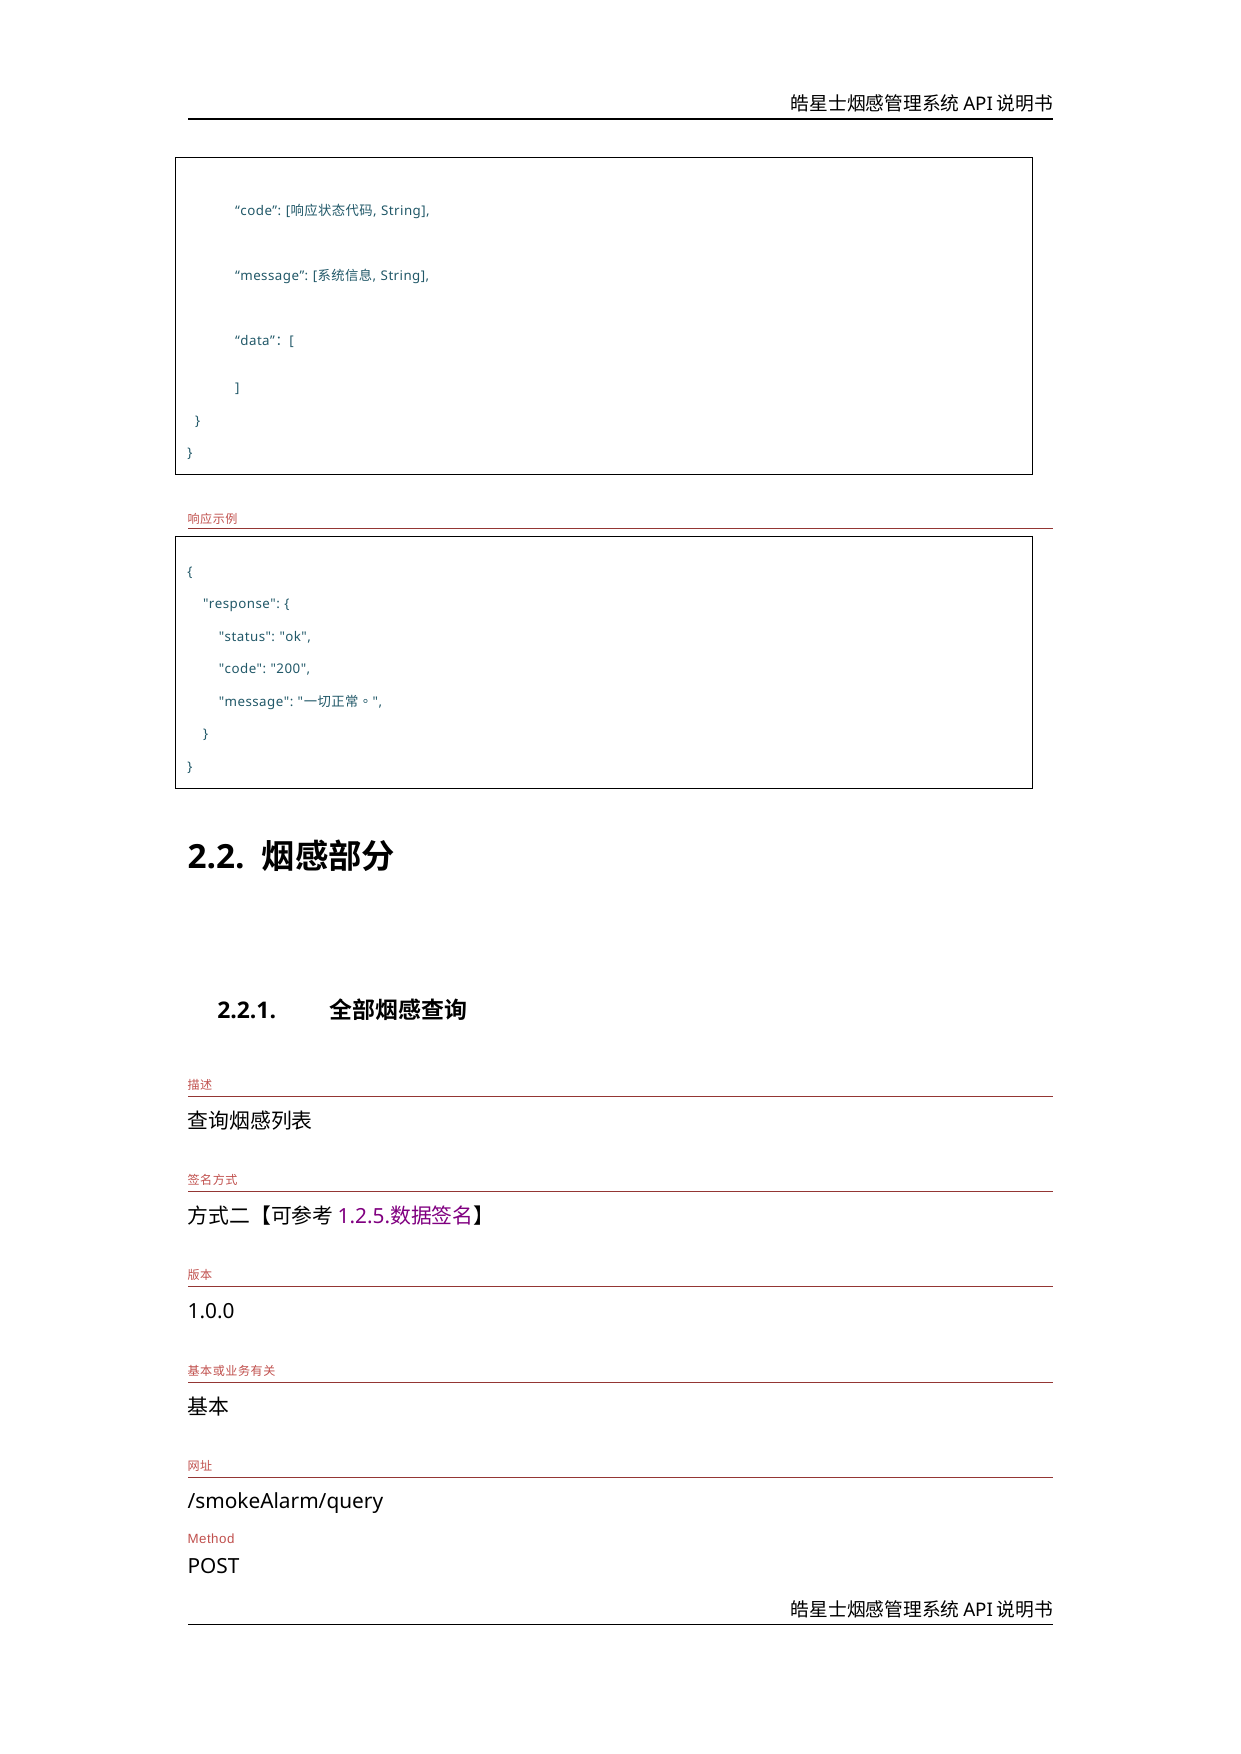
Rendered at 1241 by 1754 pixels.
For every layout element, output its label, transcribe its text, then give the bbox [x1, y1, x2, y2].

subtitle 烟感部分 [187, 821, 1053, 886]
subtitle 全部烟感查询 [217, 976, 1053, 1041]
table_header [176, 158, 1032, 474]
text 查询烟感列表 [187, 1103, 1053, 1136]
text /smokeAlarm/query [187, 1484, 1053, 1517]
text 1.0.0 [187, 1294, 1053, 1326]
text 描述 [187, 1061, 1053, 1097]
text 方式二【可参考1.2.5.数据签名】 [187, 1198, 1053, 1231]
table_header { "response": { "status": "ok", "code": "200", "message": "一切正常。", } } [176, 537, 1032, 788]
text Method [187, 1517, 1053, 1549]
text 签名方式 [187, 1157, 1053, 1192]
text 版本 [187, 1252, 1053, 1287]
text 基本 [187, 1389, 1053, 1421]
text 响应示例 [187, 496, 1053, 529]
text POST [187, 1549, 1053, 1582]
text 基本或业务有关 [187, 1347, 1053, 1383]
text 网址 [187, 1442, 1053, 1478]
